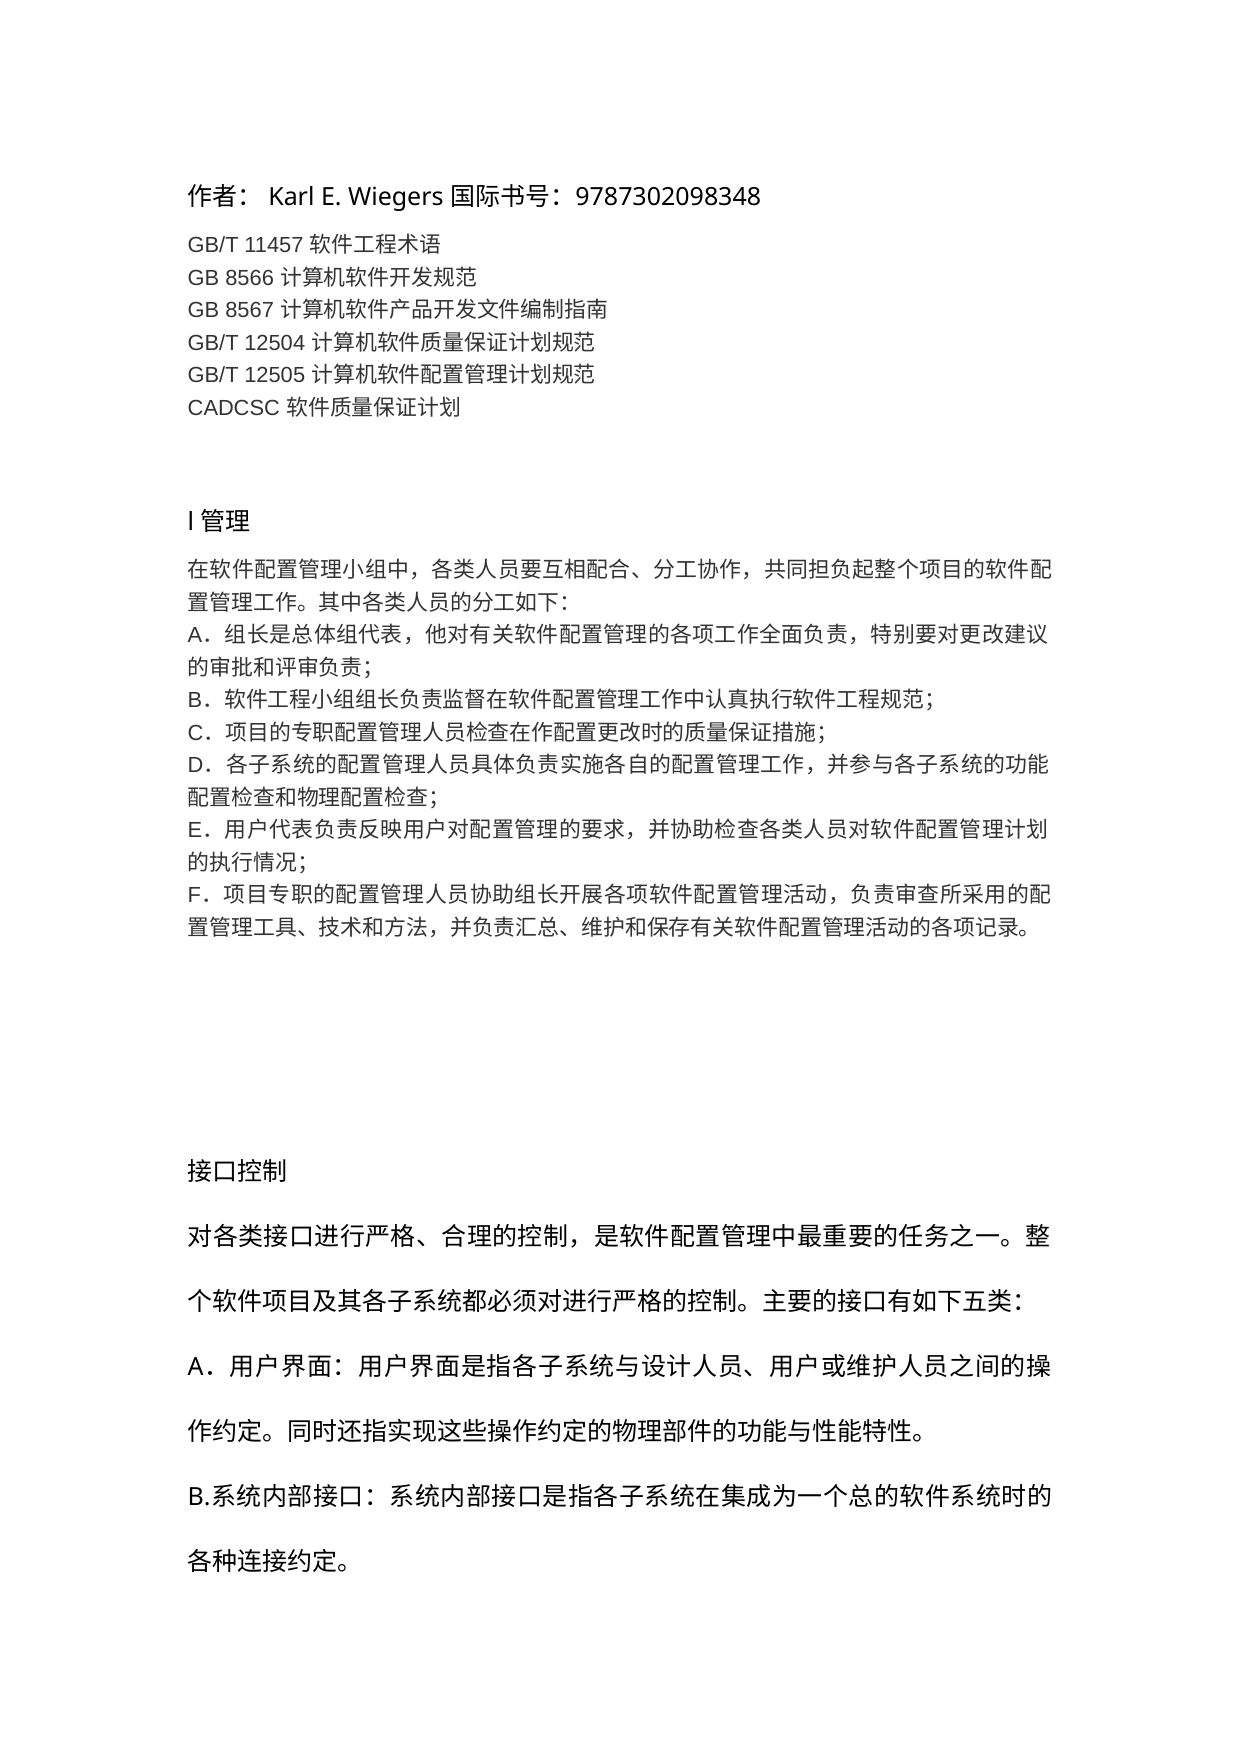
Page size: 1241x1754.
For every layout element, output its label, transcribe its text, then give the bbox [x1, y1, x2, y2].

text 接口控制 [187, 1137, 1053, 1202]
text 在软件配置管理小组中，各类人员要互相配合、分工协作，共同担负起整个项目的软件配置管理工作。其中各类人员的分工如下： A．组长是总体组代表，他对有关软件配置管理的各项工作全面负责，特别要对更改建议的审批和评审负责； B．软件工程小组组长负责监督在软件配置管理工作中认真执行软件工程规范； C．项目的专职配置管理人员检查在作配置更改时的质量保证措施； D．各子系统的配置管理人员具体负责实施各自的配置管理工作，并参与各子系统的功能配置检查和物理配置检查； E．用户代表负责反映用户对配置管理的要求，并协助检查各类人员对软件配置管理计划的执行情况； F．项目专职的配置管理人员协助组长开展各项软件配置管理活动，负责审查所采用的配置管理工具、技术和方法，并负责汇总、维护和保存有关软件配置管理活动的各项记录。 [187, 552, 1053, 942]
text l 管理 [187, 487, 1053, 552]
text A．用户界面：用户界面是指各子系统与设计人员、用户或维护人员之间的操作约定。同时还指实现这些操作约定的物理部件的功能与性能特性。 [187, 1332, 1053, 1462]
text B.系统内部接口：系统内部接口是指各子系统在集成为一个总的软件系统时的各种连接约定。 [187, 1462, 1053, 1592]
text 对各类接口进行严格、合理的控制，是软件配置管理中最重要的任务之一。整个软件项目及其各子系统都必须对进行严格的控制。主要的接口有如下五类： [187, 1202, 1053, 1332]
text GB/T 11457 软件工程术语 GB 8566 计算机软件开发规范 GB 8567 计算机软件产品开发文件编制指南 GB/T 12504 计算机软件质量保证计划规范 GB/T 12505 计算机软件配置管理计划规范 CADCSC 软件质量保证计划 [187, 227, 1053, 422]
text 作者： Karl E. Wiegers 国际书号：9787302098348 [187, 162, 1053, 227]
